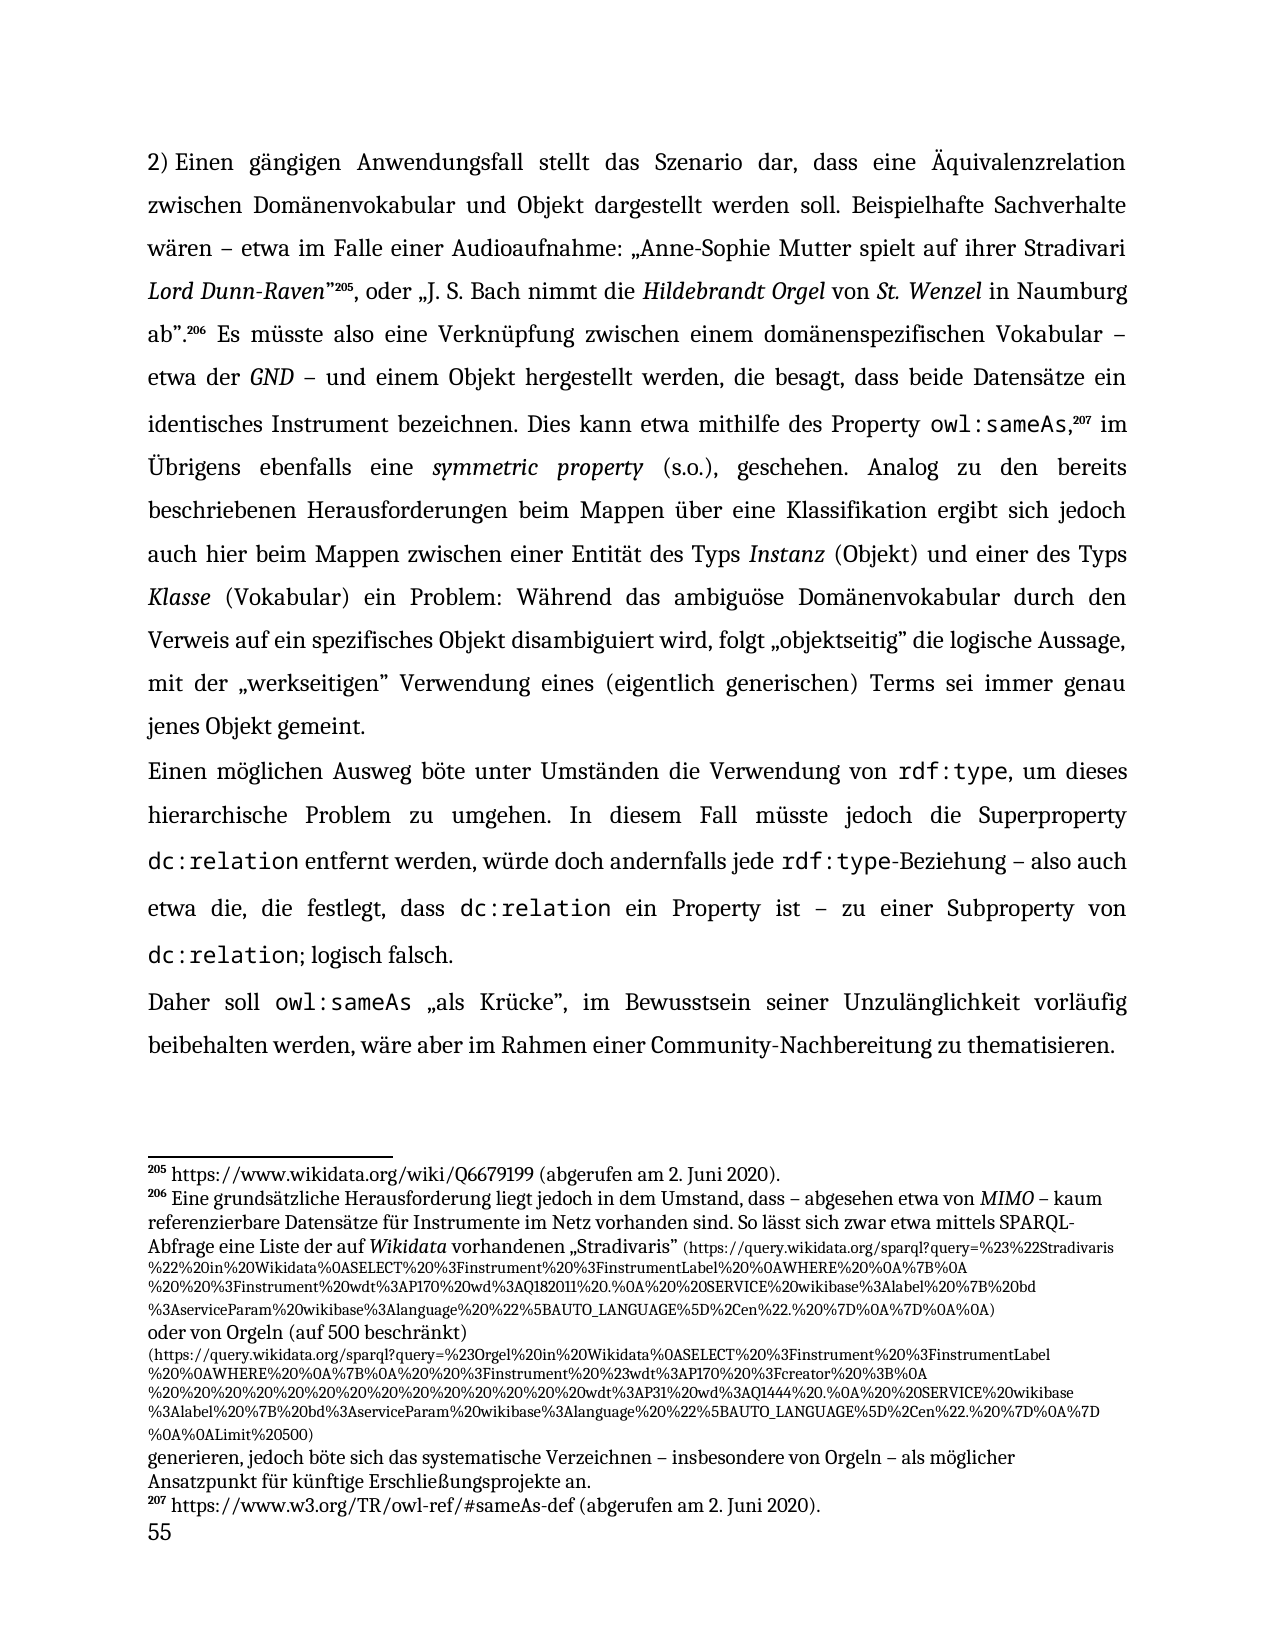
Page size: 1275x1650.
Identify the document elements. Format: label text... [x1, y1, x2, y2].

text 2) Einen gängigen Anwendungsfall stellt das Szenario dar, dass eine Äquivalenzrelation zwischen Domänenvokabular und Objekt dargestellt werden soll. Beispielhafte Sachverhalte wären – etwa im Falle einer Audioaufnahme: „Anne-Sophie Mutter spielt auf ihrer Stradivari Lord Dunn-Raven”, oder „J. S. Bach nimmt die Hildebrandt Orgel von St. Wenzel in Naumburg ab”. Es müsste also eine Verknüpfung zwischen einem domänenspezifischen Vokabular – etwa der GND – und einem Objekt hergestellt werden, die besagt, dass beide Datensätze ein identisches Instrument bezeichnen. Dies kann etwa mithilfe des Property owl:sameAs, im Übrigens ebenfalls eine symmetric property (s.o.), geschehen. Analog zu den bereits beschriebenen Herausforderungen beim Mappen über eine Klassifikation ergibt sich jedoch auch hier beim Mappen zwischen einer Entität des Typs Instanz (Objekt) und einer des Typs Klasse (Vokabular) ein Problem: Während das ambiguöse Domänenvokabular durch den Verweis auf ein spezifisches Objekt disambiguiert wird, folgt „objektseitig” die logische Aussage, mit der „werkseitigen” Verwendung eines (eigentlich generischen) Terms sei immer genau jenes Objekt gemeint. [148, 148, 1127, 741]
text Einen möglichen Ausweg böte unter Umständen die Verwendung von rdf:type, um dieses hierarchische Problem zu umgehen. In diesem Fall müsste jedoch die Superproperty dc:relation entfernt werden, würde doch andernfalls jede rdf:type-Beziehung – also auch etwa die, die festlegt, dass dc:relation ein Property ist – zu einer Subproperty von dc:relation; logisch falsch. [148, 755, 1127, 970]
text Daher soll owl:sameAs „als Krücke”, im Bewusstsein seiner Unzulänglichkeit vorläufig beibehalten werden, wäre aber im Rahmen einer Community-Nachbereitung zu thematisieren. [148, 986, 1127, 1060]
